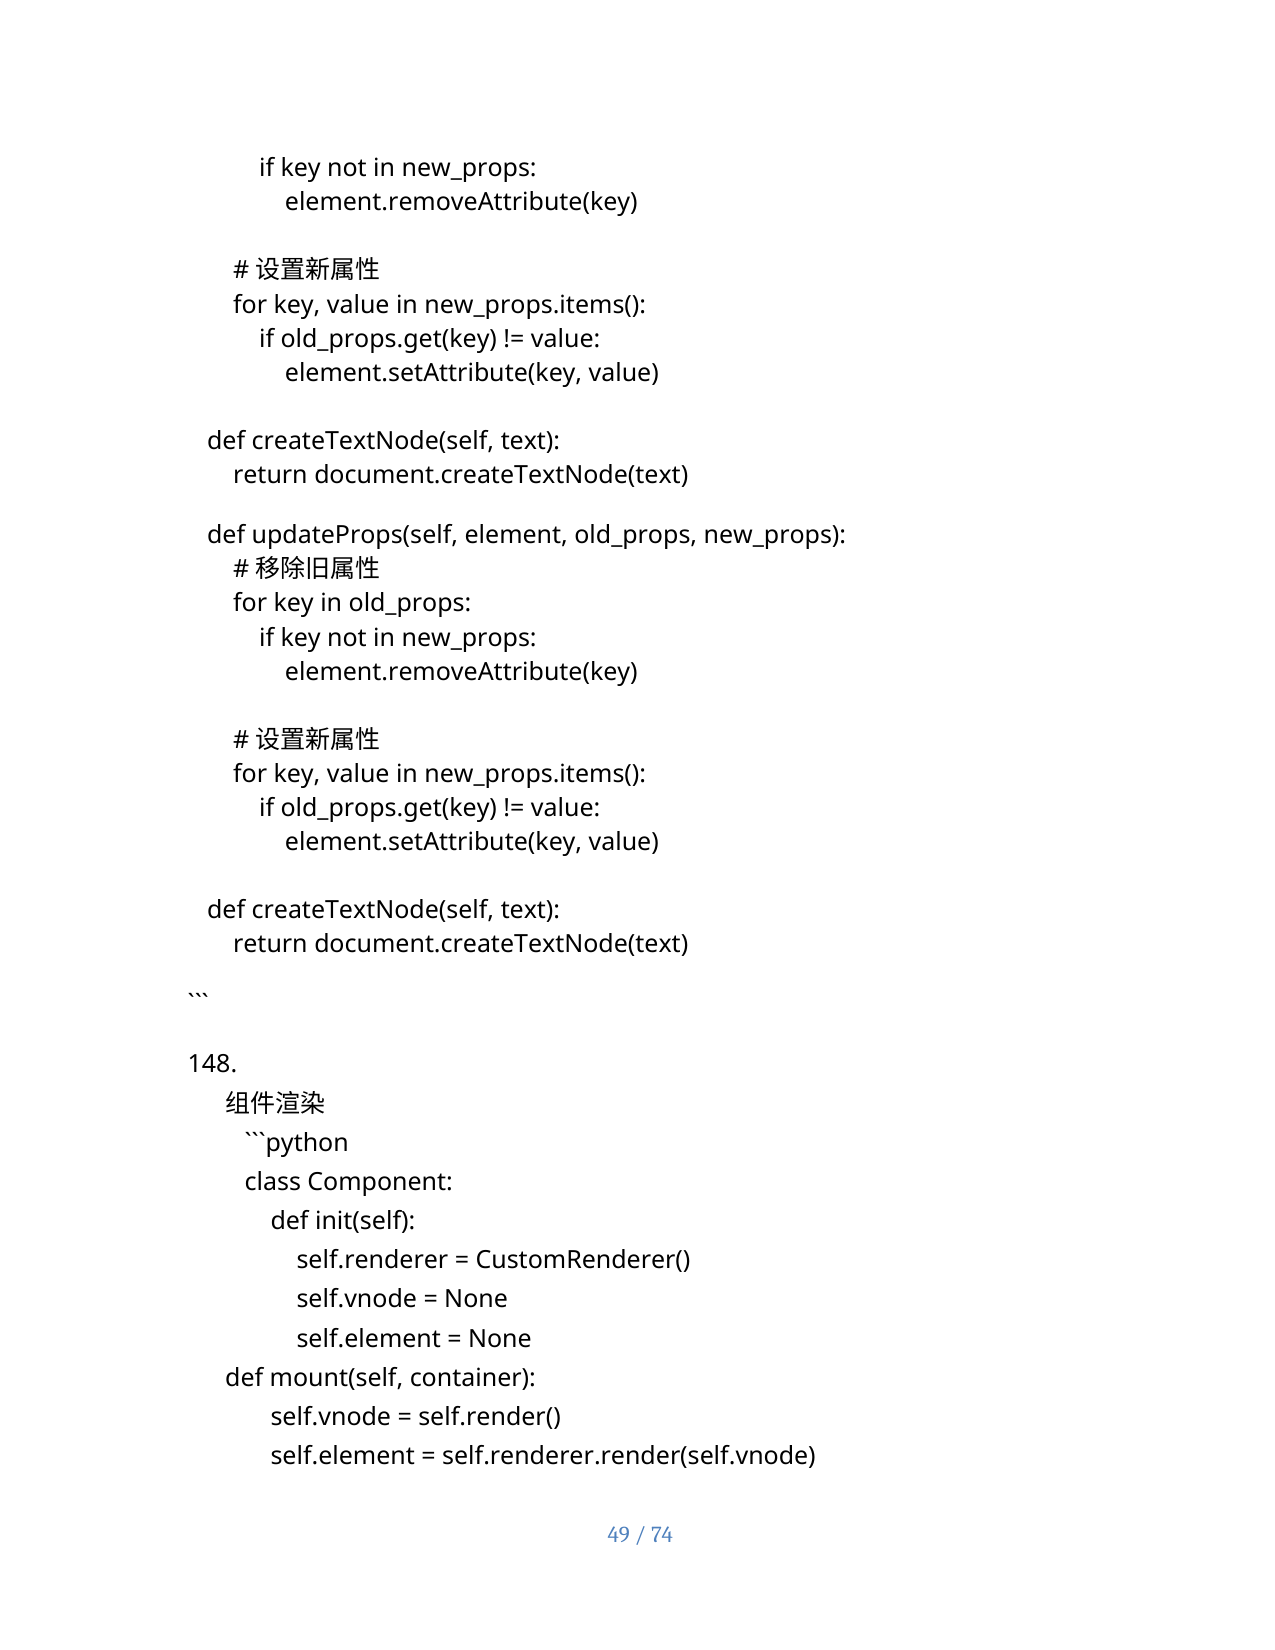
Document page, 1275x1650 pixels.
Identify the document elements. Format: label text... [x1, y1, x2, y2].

text ``` [187, 986, 1087, 1020]
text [187, 150, 1087, 517]
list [187, 1046, 1087, 1472]
